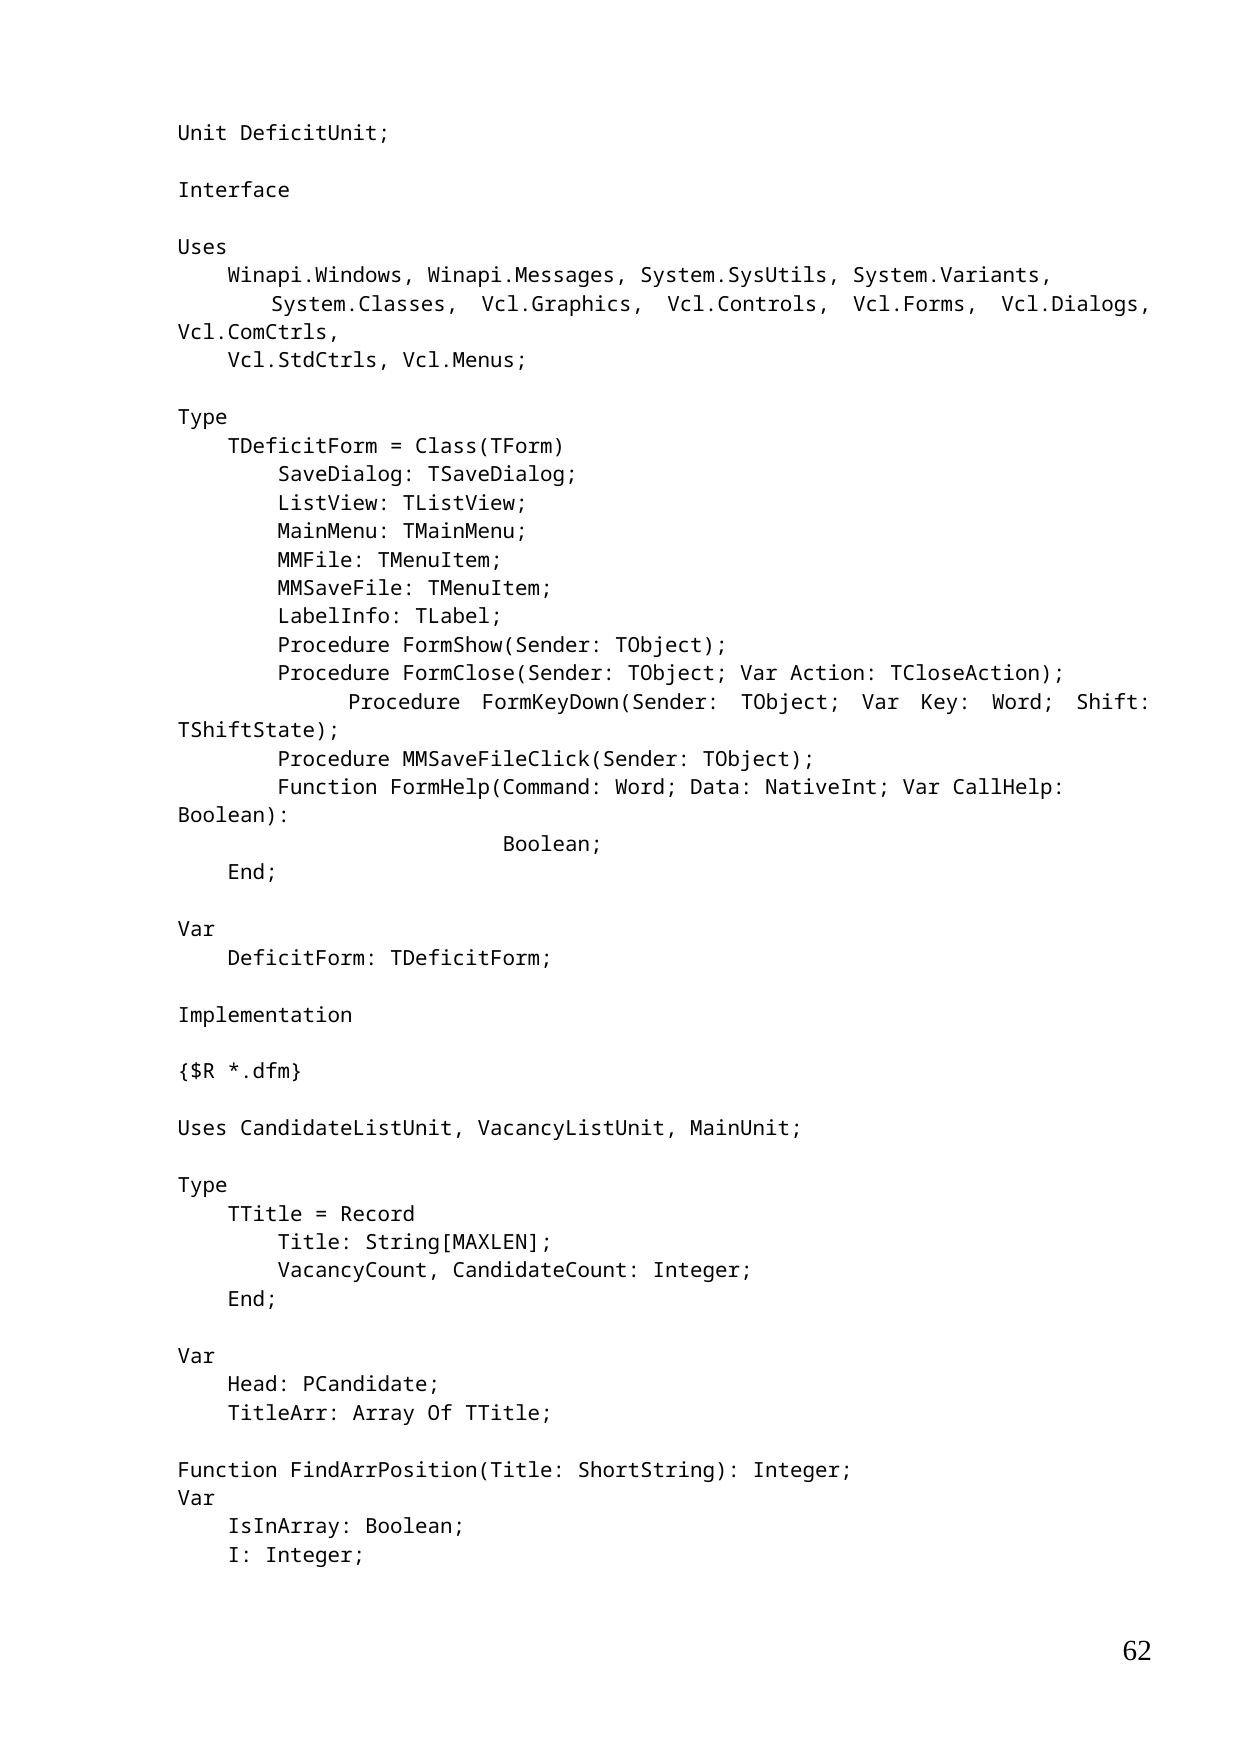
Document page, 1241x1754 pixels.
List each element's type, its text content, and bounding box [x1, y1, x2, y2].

text Vcl.StdCtrls, Vcl.Menus; [177, 346, 1152, 374]
text TitleArr: Array Of TTitle; [177, 1398, 1152, 1426]
text Winapi.Windows, Winapi.Messages, System.SysUtils, System.Variants, [177, 260, 1152, 289]
text Uses CandidateListUnit, VacancyListUnit, MainUnit; [177, 1113, 1152, 1142]
text IsInArray: Boolean; [177, 1512, 1152, 1540]
text Unit DeficitUnit; [177, 118, 1152, 147]
text Uses [177, 232, 1152, 260]
text SaveDialog: TSaveDialog; [177, 459, 1152, 488]
text Function FormHelp(Command: Word; Data: NativeInt; Var CallHelp: Boolean): [177, 772, 1152, 829]
text End; [177, 857, 1152, 886]
text Interface [177, 175, 1152, 203]
text DeficitForm: TDeficitForm; [177, 943, 1152, 971]
text ListView: TListView; [177, 488, 1152, 516]
text Function FindArrPosition(Title: ShortString): Integer; [177, 1455, 1152, 1483]
text TTitle = Record [177, 1199, 1152, 1227]
text Procedure FormClose(Sender: TObject; Var Action: TCloseAction); [177, 658, 1152, 687]
text MMSaveFile: TMenuItem; [177, 573, 1152, 602]
text Procedure MMSaveFileClick(Sender: TObject); [177, 744, 1152, 772]
text {$R *.dfm} [177, 1057, 1152, 1085]
text End; [177, 1284, 1152, 1312]
text Var [177, 1483, 1152, 1512]
text Procedure FormKeyDown(Sender: TObject; Var Key: Word; Shift: TShiftState); [177, 687, 1152, 744]
text Procedure FormShow(Sender: TObject); [177, 630, 1152, 658]
text LabelInfo: TLabel; [177, 602, 1152, 630]
text Boolean; [177, 829, 1152, 857]
text MainMenu: TMainMenu; [177, 516, 1152, 545]
text Implementation [177, 1000, 1152, 1028]
text Var [177, 914, 1152, 943]
text Type [177, 1170, 1152, 1199]
text VacancyCount, CandidateCount: Integer; [177, 1256, 1152, 1284]
text Head: PCandidate; [177, 1369, 1152, 1398]
text System.Classes, Vcl.Graphics, Vcl.Controls, Vcl.Forms, Vcl.Dialogs, Vcl.ComCtrls, [177, 289, 1152, 346]
text I: Integer; [177, 1540, 1152, 1568]
text Type [177, 402, 1152, 431]
text TDeficitForm = Class(TForm) [177, 431, 1152, 459]
text Var [177, 1341, 1152, 1369]
text MMFile: TMenuItem; [177, 545, 1152, 573]
text Title: String[MAXLEN]; [177, 1227, 1152, 1256]
